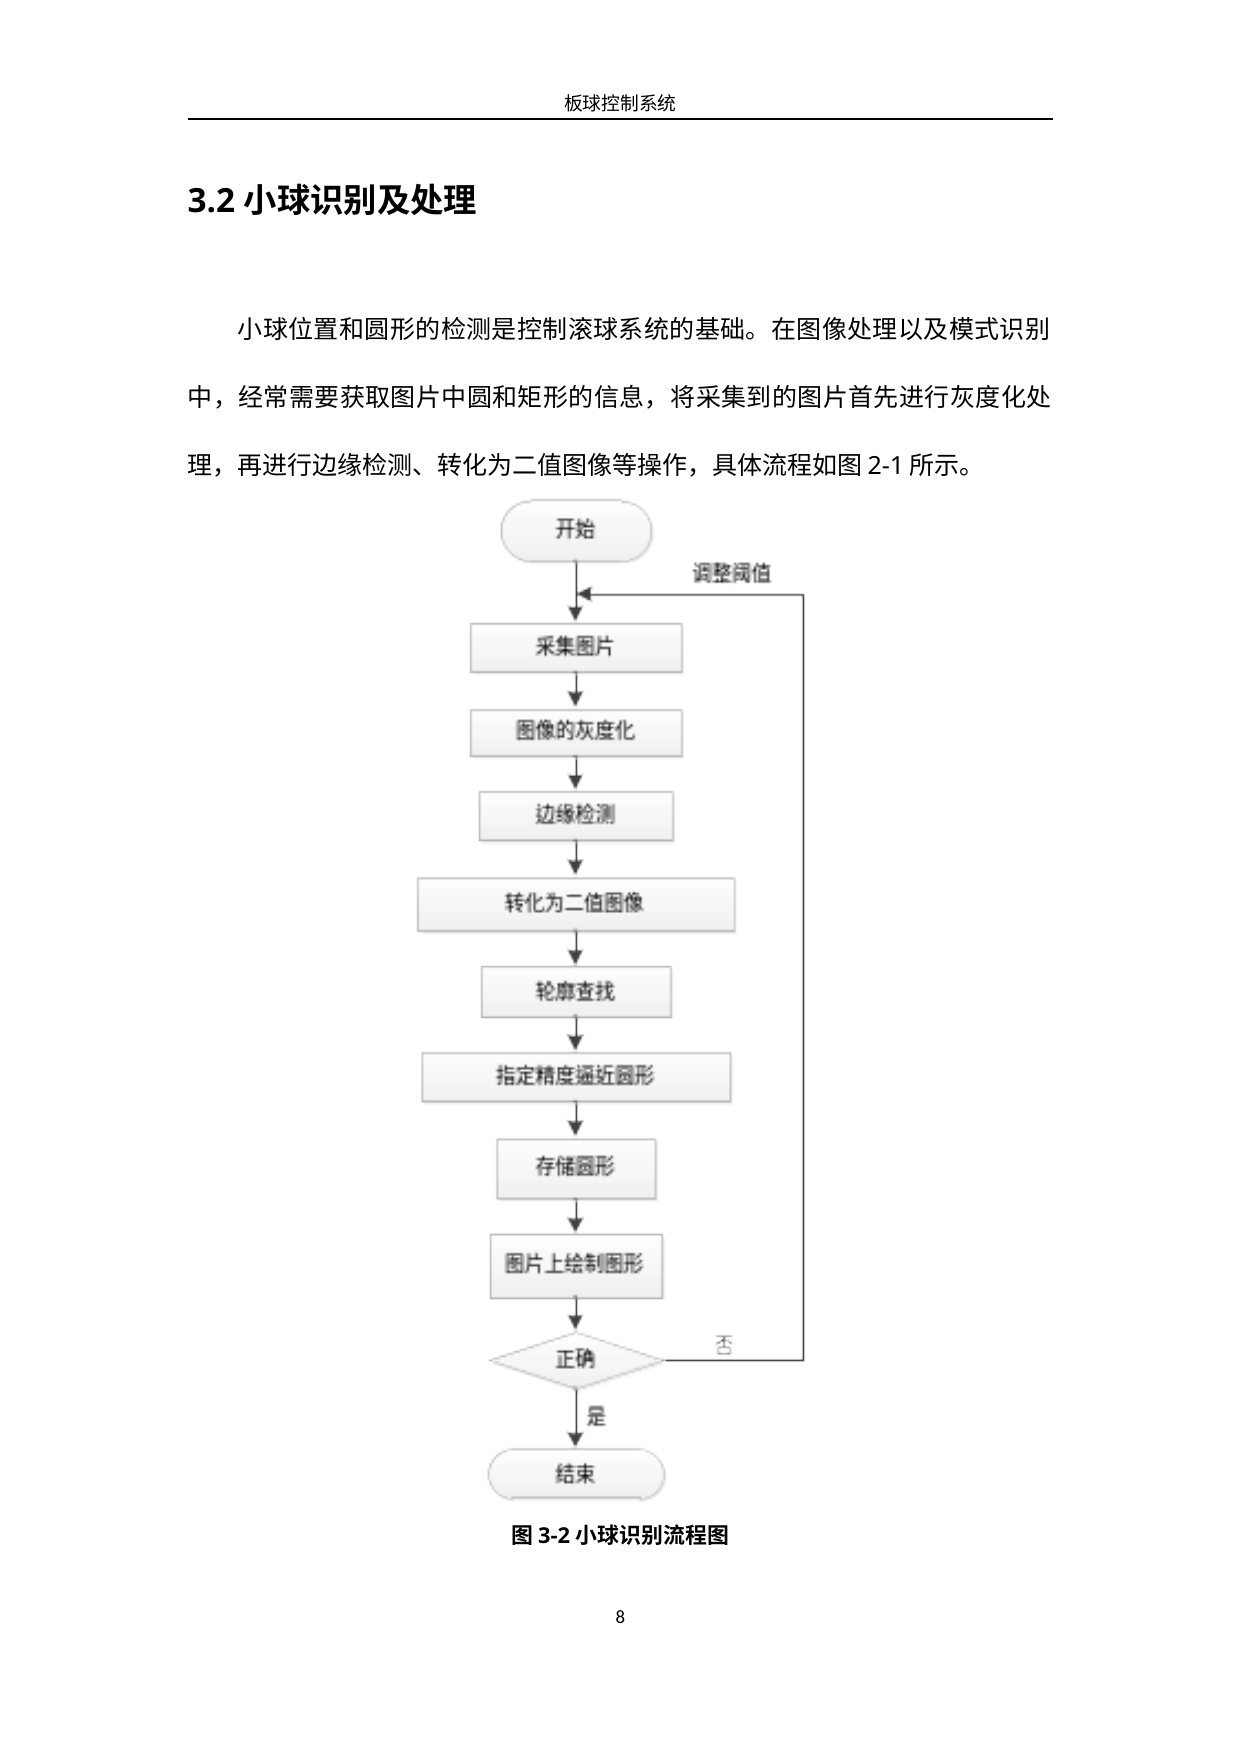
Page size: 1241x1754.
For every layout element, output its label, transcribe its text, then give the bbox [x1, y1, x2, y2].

text 小球位置和圆形的检测是控制滚球系统的基础。在图像处理以及模式识别中，经常需要获取图片中圆和矩形的信息，将采集到的图片首先进行灰度化处理，再进行边缘检测、转化为二值图像等操作，具体流程如图2-1所示。 [187, 294, 1053, 498]
text 图3-2 小球识别流程图 [187, 1517, 1053, 1551]
subtitle 3.2 小球识别及处理 [187, 164, 1053, 232]
